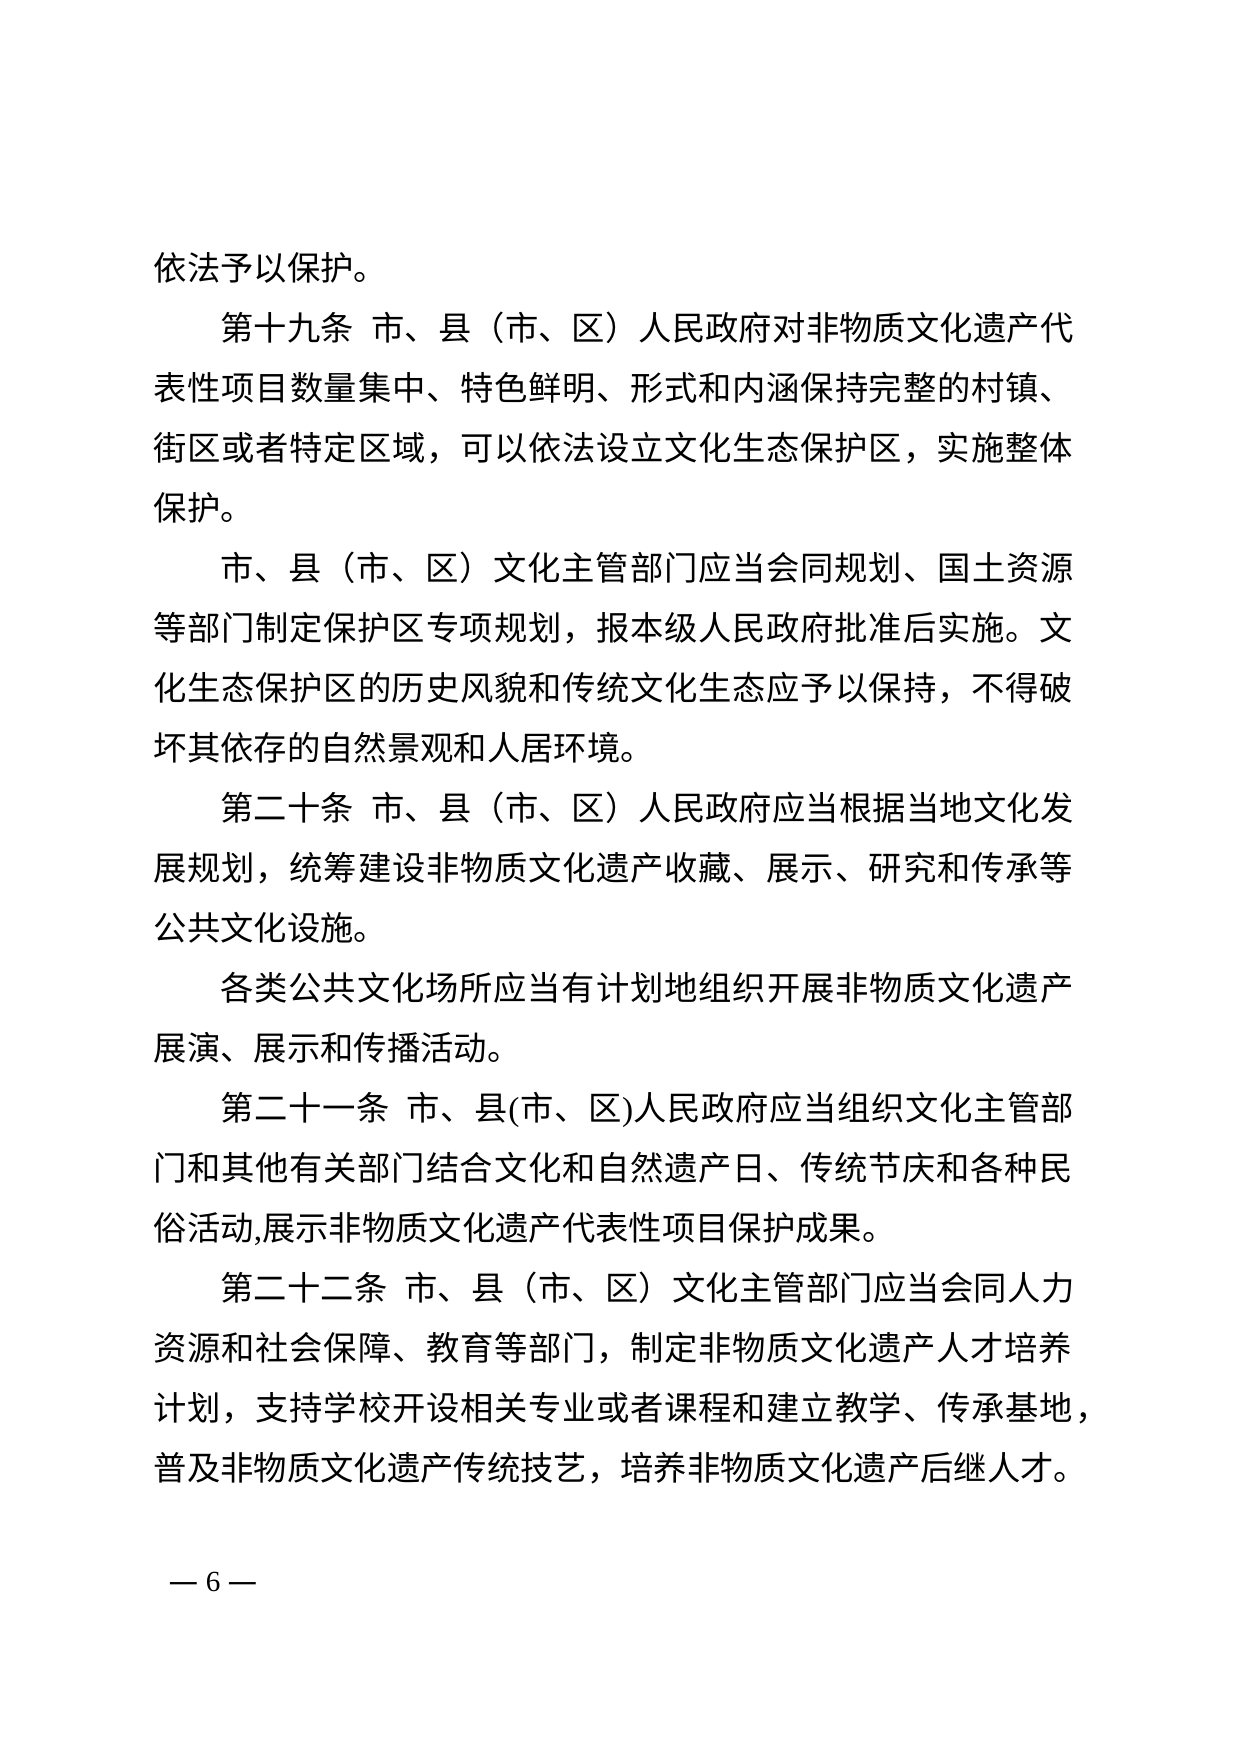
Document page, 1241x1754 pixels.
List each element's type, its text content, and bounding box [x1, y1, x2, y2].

text 第十九条 市、县（市、区）人民政府对非物质文化遗产代表性项目数量集中、特色鲜明、形式和内涵保持完整的村镇、街区或者特定区域，可以依法设立文化生态保护区，实施整体保护。 [153, 293, 1075, 533]
text 第二十条 市、县（市、区）人民政府应当根据当地文化发展规划，统筹建设非物质文化遗产收藏、展示、研究和传承等公共文化设施。 [153, 773, 1075, 953]
text 基于非物质文化遗产所产生的著作权、商标权等知识产权，依法予以保护。 [153, 233, 1075, 293]
text 各类公共文化场所应当有计划地组织开展非物质文化遗产展演、展示和传播活动。 [153, 953, 1075, 1073]
text 第二十一条 市、县(市、区)人民政府应当组织文化主管部门和其他有关部门结合文化和自然遗产日、传统节庆和各种民俗活动,展示非物质文化遗产代表性项目保护成果。 [153, 1073, 1075, 1253]
text 市、县（市、区）文化主管部门应当会同规划、国土资源等部门制定保护区专项规划，报本级人民政府批准后实施。文化生态保护区的历史风貌和传统文化生态应予以保持，不得破坏其依存的自然景观和人居环境。 [153, 533, 1075, 773]
text 第二十二条 市、县（市、区）文化主管部门应当会同人力资源和社会保障、教育等部门，制定非物质文化遗产人才培养计划，支持学校开设相关专业或者课程和建立教学、传承基地，普及非物质文化遗产传统技艺，培养非物质文化遗产后继人才。 [153, 1253, 1075, 1493]
